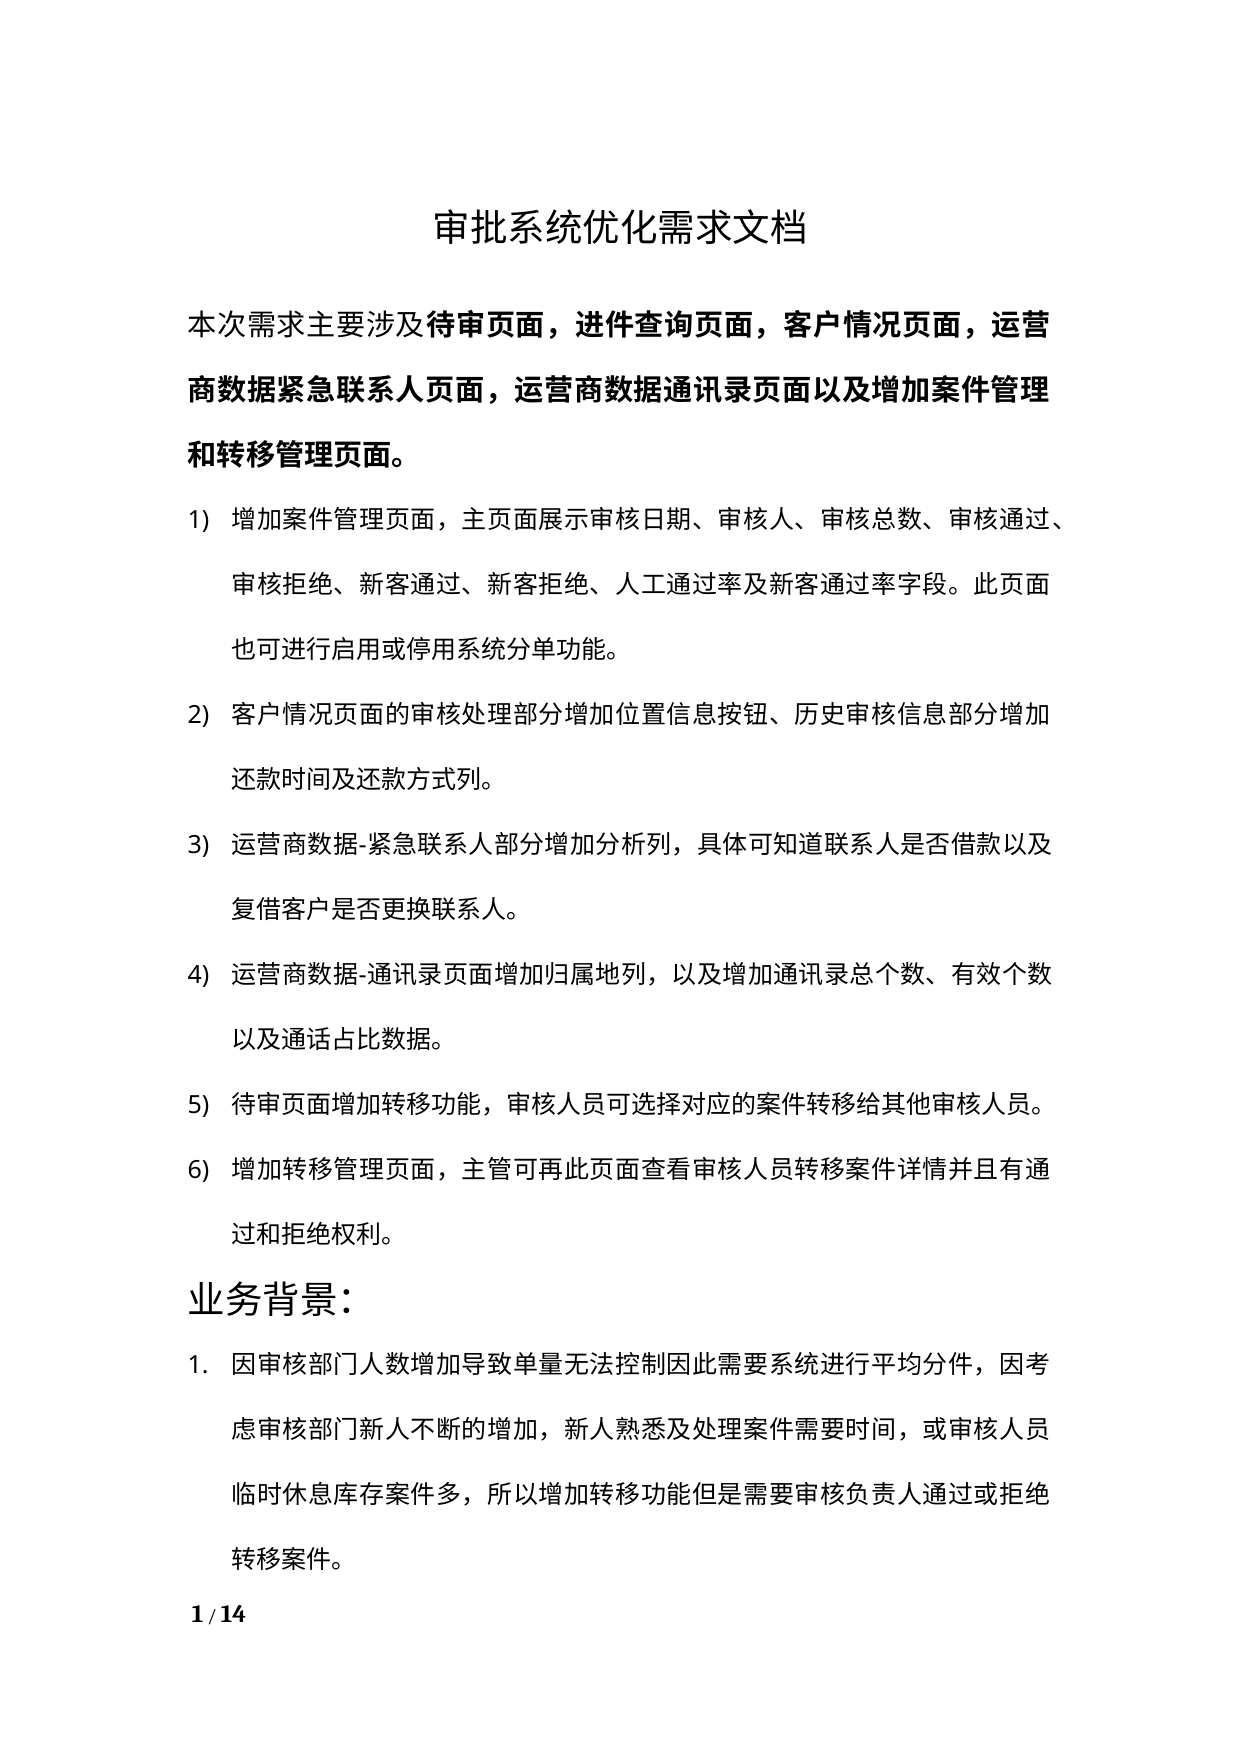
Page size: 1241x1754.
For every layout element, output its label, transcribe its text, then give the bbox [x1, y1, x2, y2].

list 因审核部门人数增加导致单量无法控制因此需要系统进行平均分件，因考虑审核部门新人不断的增加，新人熟悉及处理案件需要时间，或审核人员临时休息库存案件多，所以增加转移功能但是需要审核负责人通过或拒绝转移案件。 [187, 1330, 1053, 1590]
list 运营商数据-紧急联系人部分增加分析列，具体可知道联系人是否借款以及复借客户是否更换联系人。 [187, 810, 1053, 940]
list 运营商数据-通讯录页面增加归属地列，以及增加通讯录总个数、有效个数以及通话占比数据。 [187, 940, 1053, 1070]
list 增加转移管理页面，主管可再此页面查看审核人员转移案件详情并且有通过和拒绝权利。 [187, 1135, 1053, 1265]
text 审批系统优化需求文档 [187, 193, 1053, 258]
text 本次需求主要涉及待审页面，进件查询页面，客户情况页面，运营商数据紧急联系人页面，运营商数据通讯录页面以及增加案件管理和转移管理页面。 [187, 290, 1053, 485]
text 业务背景： [187, 1265, 1053, 1330]
list 待审页面增加转移功能，审核人员可选择对应的案件转移给其他审核人员。 [187, 1070, 1053, 1135]
list 增加案件管理页面，主页面展示审核日期、审核人、审核总数、审核通过、审核拒绝、新客通过、新客拒绝、人工通过率及新客通过率字段。此页面也可进行启用或停用系统分单功能。 [187, 485, 1053, 680]
list 客户情况页面的审核处理部分增加位置信息按钮、历史审核信息部分增加还款时间及还款方式列。 [187, 680, 1053, 810]
